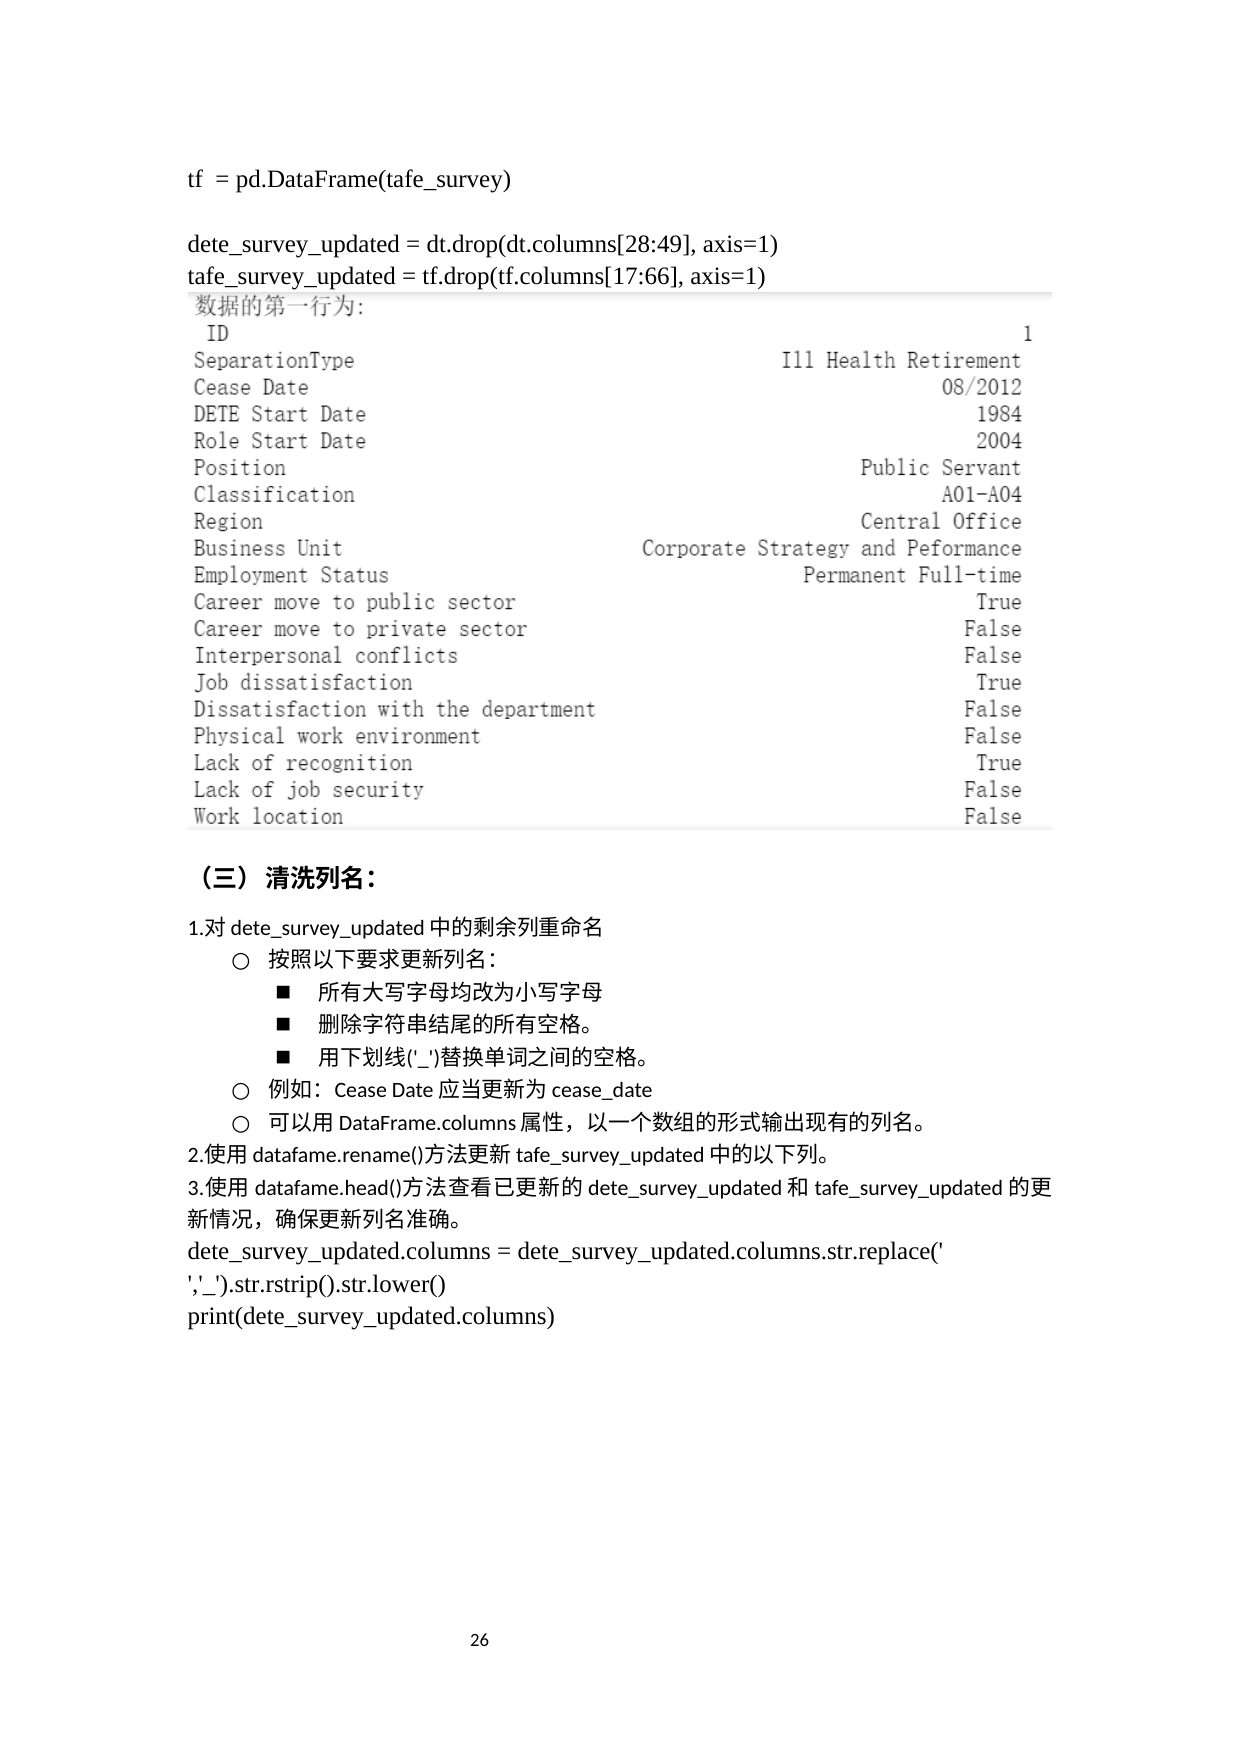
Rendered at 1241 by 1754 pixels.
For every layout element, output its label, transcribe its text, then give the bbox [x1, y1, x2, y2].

text print(dete_survey_updated.columns) [187, 1299, 1053, 1332]
list 所有大写字母均改为小写字母 [275, 974, 1053, 1007]
text dete_survey_updated = dt.drop(dt.columns[28:49], axis=1) [187, 227, 1053, 259]
text 2.使用datafame.rename()方法更新tafe_survey_updated中的以下列。 [187, 1137, 1053, 1169]
text tafe_survey_updated = tf.drop(tf.columns[17:66], axis=1) [187, 259, 1053, 292]
text tf = pd.DataFrame(tafe_survey) [187, 162, 1053, 194]
text 3.使用datafame.head()方法查看已更新的dete_survey_updated和tafe_survey_updated的更新情况，确保更新列名准确。 [187, 1169, 1053, 1234]
list 删除字符串结尾的所有空格。 [275, 1007, 1053, 1039]
list 可以用DataFrame.columns属性，以一个数组的形式输出现有的列名。 [231, 1104, 1053, 1137]
text dete_survey_updated.columns = dete_survey_updated.columns.str.replace(' ','_').str.rstrip().str.lower() [187, 1234, 1053, 1299]
list 用下划线('_')替换单词之间的空格。 [275, 1039, 1053, 1072]
text 1.对dete_survey_updated中的剩余列重命名 [187, 909, 1053, 942]
list 清洗列名： [187, 844, 1053, 909]
list 按照以下要求更新列名： [231, 942, 1053, 974]
picture [187, 292, 1053, 830]
list 例如：Cease Date应当更新为cease_date [231, 1072, 1053, 1104]
